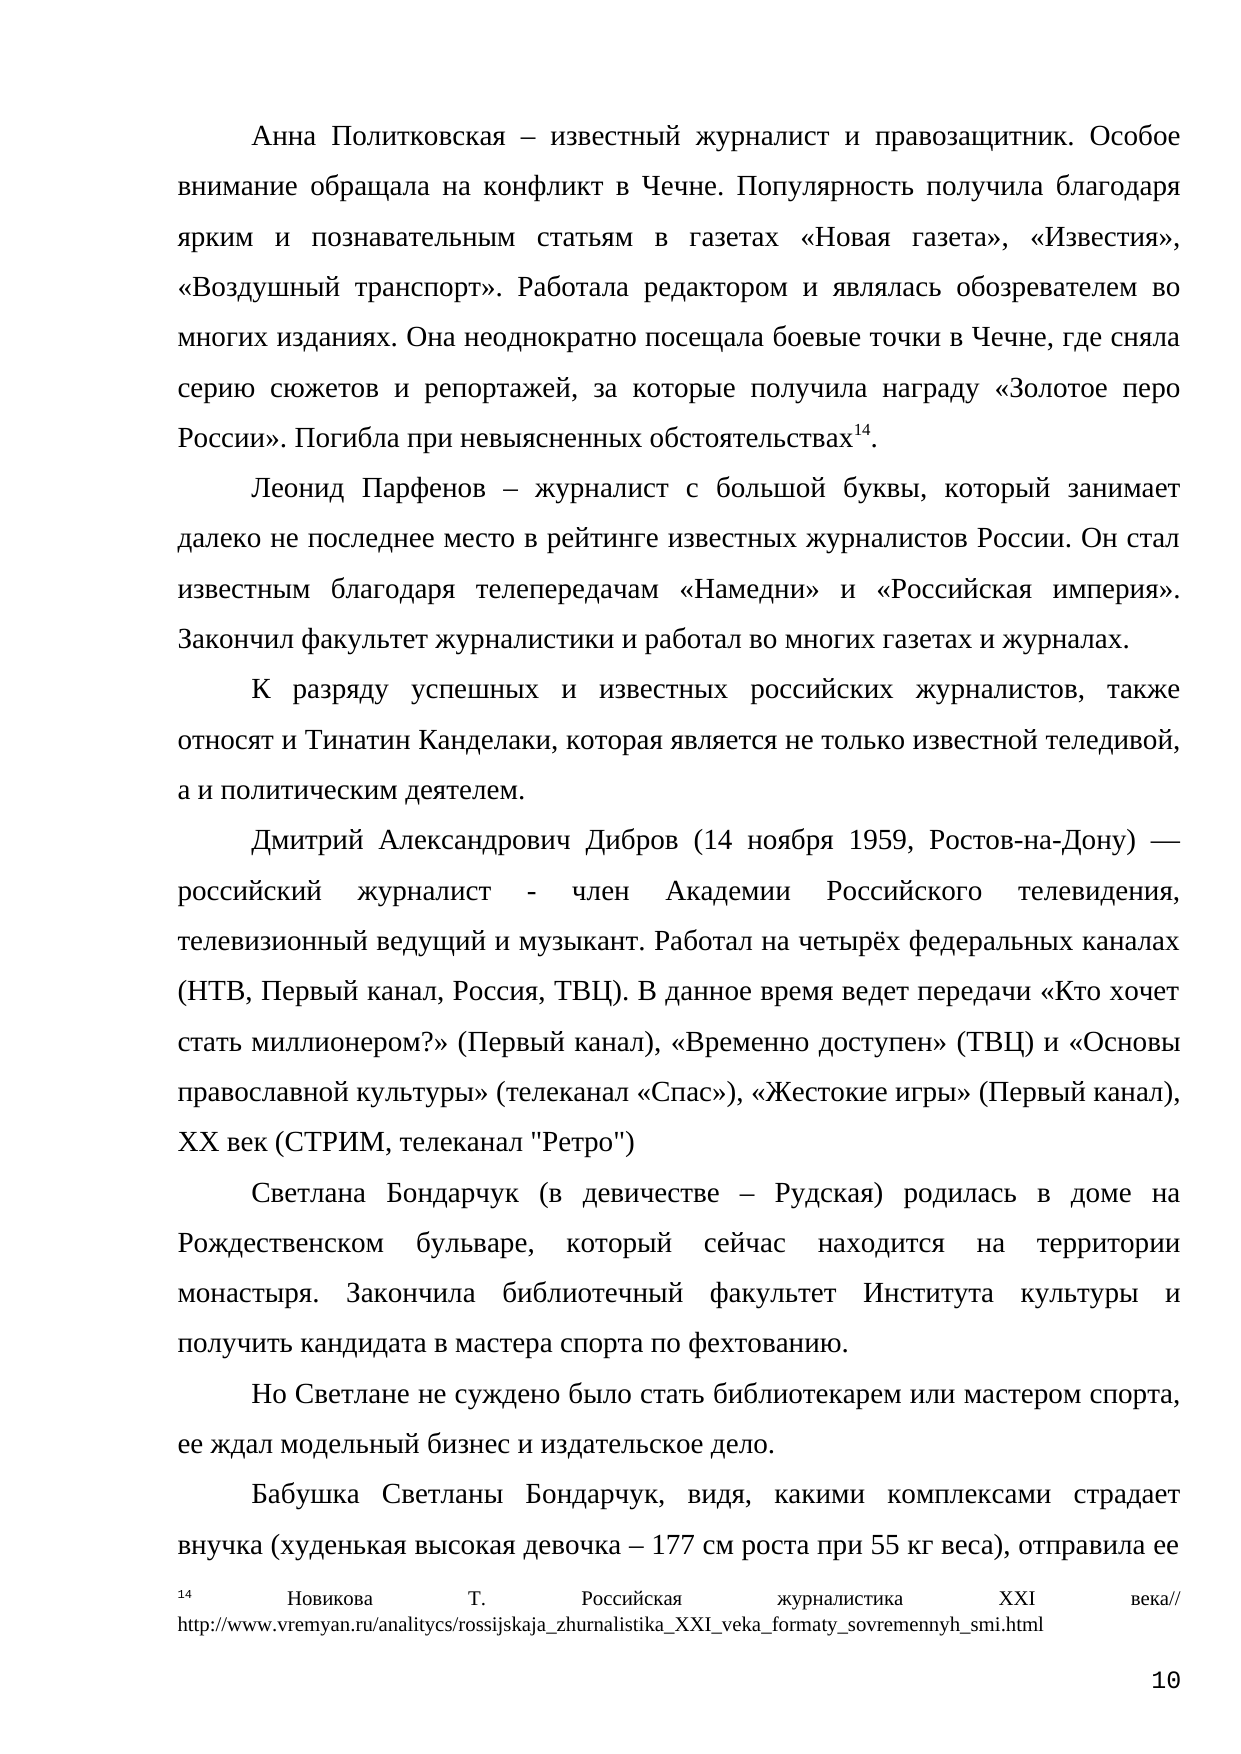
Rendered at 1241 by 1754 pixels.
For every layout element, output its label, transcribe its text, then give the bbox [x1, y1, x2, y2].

text Анна Политковская – известный журналист и правозащитник. Особое внимание обращала на конфликт в Чечне. Популярность получила благодаря ярким и познавательным статьям в газетах «Новая газета», «Известия», «Воздушный транспорт». Работала редактором и являлась обозревателем во многих изданиях. Она неоднократно посещала боевые точки в Чечне, где сняла серию сюжетов и репортажей, за которые получила награду «Золотое перо России». Погибла при невыясненных обстоятельствах. [177, 118, 1181, 453]
text Дмитрий Александрович Дибров (14 ноября 1959, Ростов-на-Дону) — российский журналист - член Академии Российского телевидения, телевизионный ведущий и музыкант. Работал на четырёх федеральных каналах (НТВ, Первый канал, Россия, ТВЦ). В данное время ведет передачи «Кто хочет стать миллионером?» (Первый канал), «Временно доступен» (ТВЦ) и «Основы православной культуры» (телеканал «Спас»), «Жестокие игры» (Первый канал), XX век (СТРИМ, телеканал "Ретро") [177, 822, 1181, 1158]
text Светлана Бондарчук (в девичестве – Рудская) родилась в доме на Рождественском бульваре, который сейчас находится на территории монастыря. Закончила библиотечный факультет Института культуры и получить кандидата в мастера спорта по фехтованию. [177, 1175, 1181, 1359]
text К разряду успешных и известных российских журналистов, также относят и Тинатин Канделаки, которая является не только известной теледивой, а и политическим деятелем. [177, 672, 1181, 806]
text Но Светлане не суждено было стать библиотекарем или мастером спорта, ее ждал модельный бизнес и издательское дело. [177, 1376, 1181, 1460]
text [177, 1477, 1181, 1560]
text Леонид Парфенов – журналист с большой буквы, который занимает далеко не последнее место в рейтинге известных журналистов России. Он стал известным благодаря телепередачам «Намедни» и «Российская империя». Закончил факультет журналистики и работал во многих газетах и журналах. [177, 470, 1181, 655]
